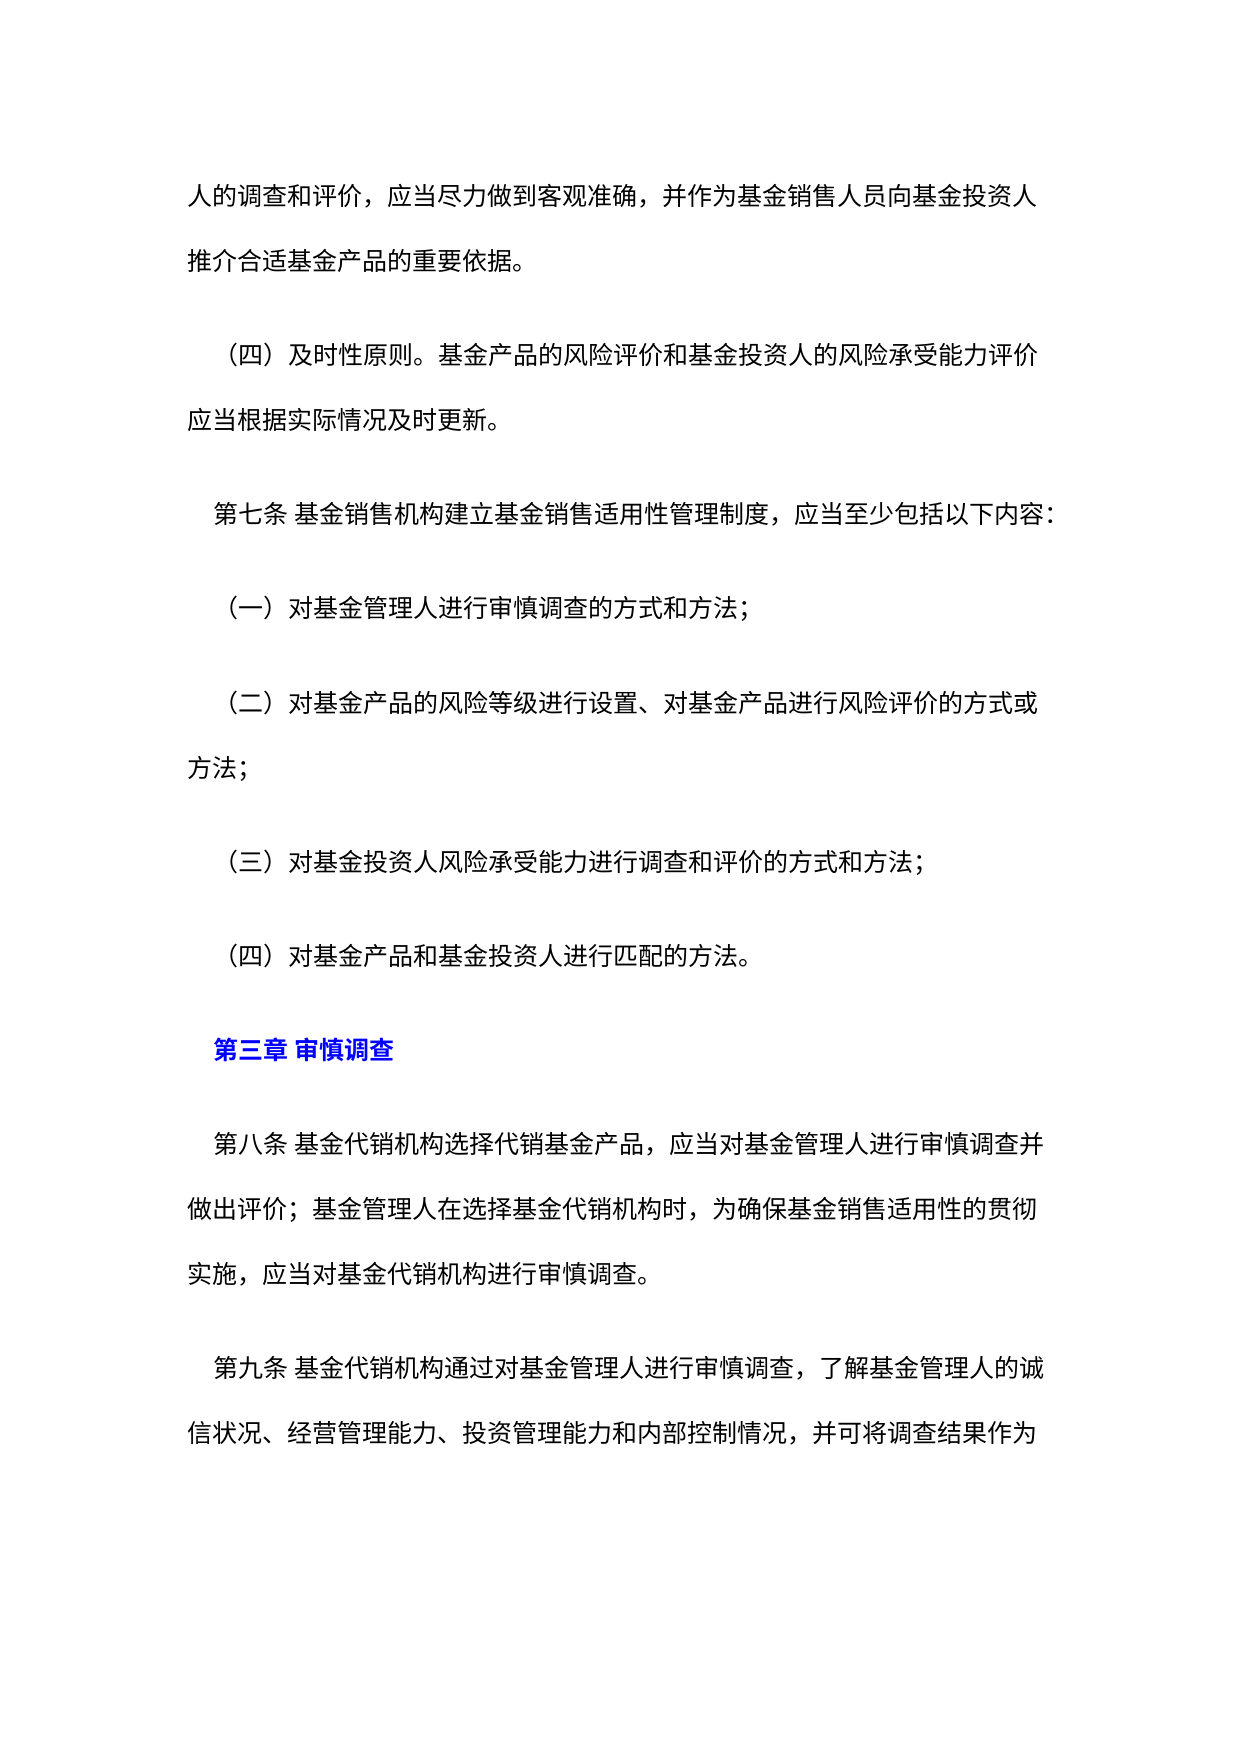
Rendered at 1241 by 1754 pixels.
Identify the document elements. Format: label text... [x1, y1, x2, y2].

text （二）对基金产品的风险等级进行设置、对基金产品进行风险评价的方式或方法； [187, 669, 1053, 799]
text 第七条 基金销售机构建立基金销售适用性管理制度，应当至少包括以下内容： [187, 480, 1053, 545]
text 第三章 审慎调查 [187, 1016, 1053, 1081]
text （一）对基金管理人进行审慎调查的方式和方法； [187, 574, 1053, 639]
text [187, 162, 1053, 292]
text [187, 1334, 1053, 1464]
text （三）对基金投资人风险承受能力进行调查和评价的方式和方法； [187, 828, 1053, 893]
text 第八条 基金代销机构选择代销基金产品，应当对基金管理人进行审慎调查并做出评价；基金管理人在选择基金代销机构时，为确保基金销售适用性的贯彻实施，应当对基金代销机构进行审慎调查。 [187, 1110, 1053, 1305]
text （四）对基金产品和基金投资人进行匹配的方法。 [187, 922, 1053, 987]
text （四）及时性原则。基金产品的风险评价和基金投资人的风险承受能力评价应当根据实际情况及时更新。 [187, 321, 1053, 451]
